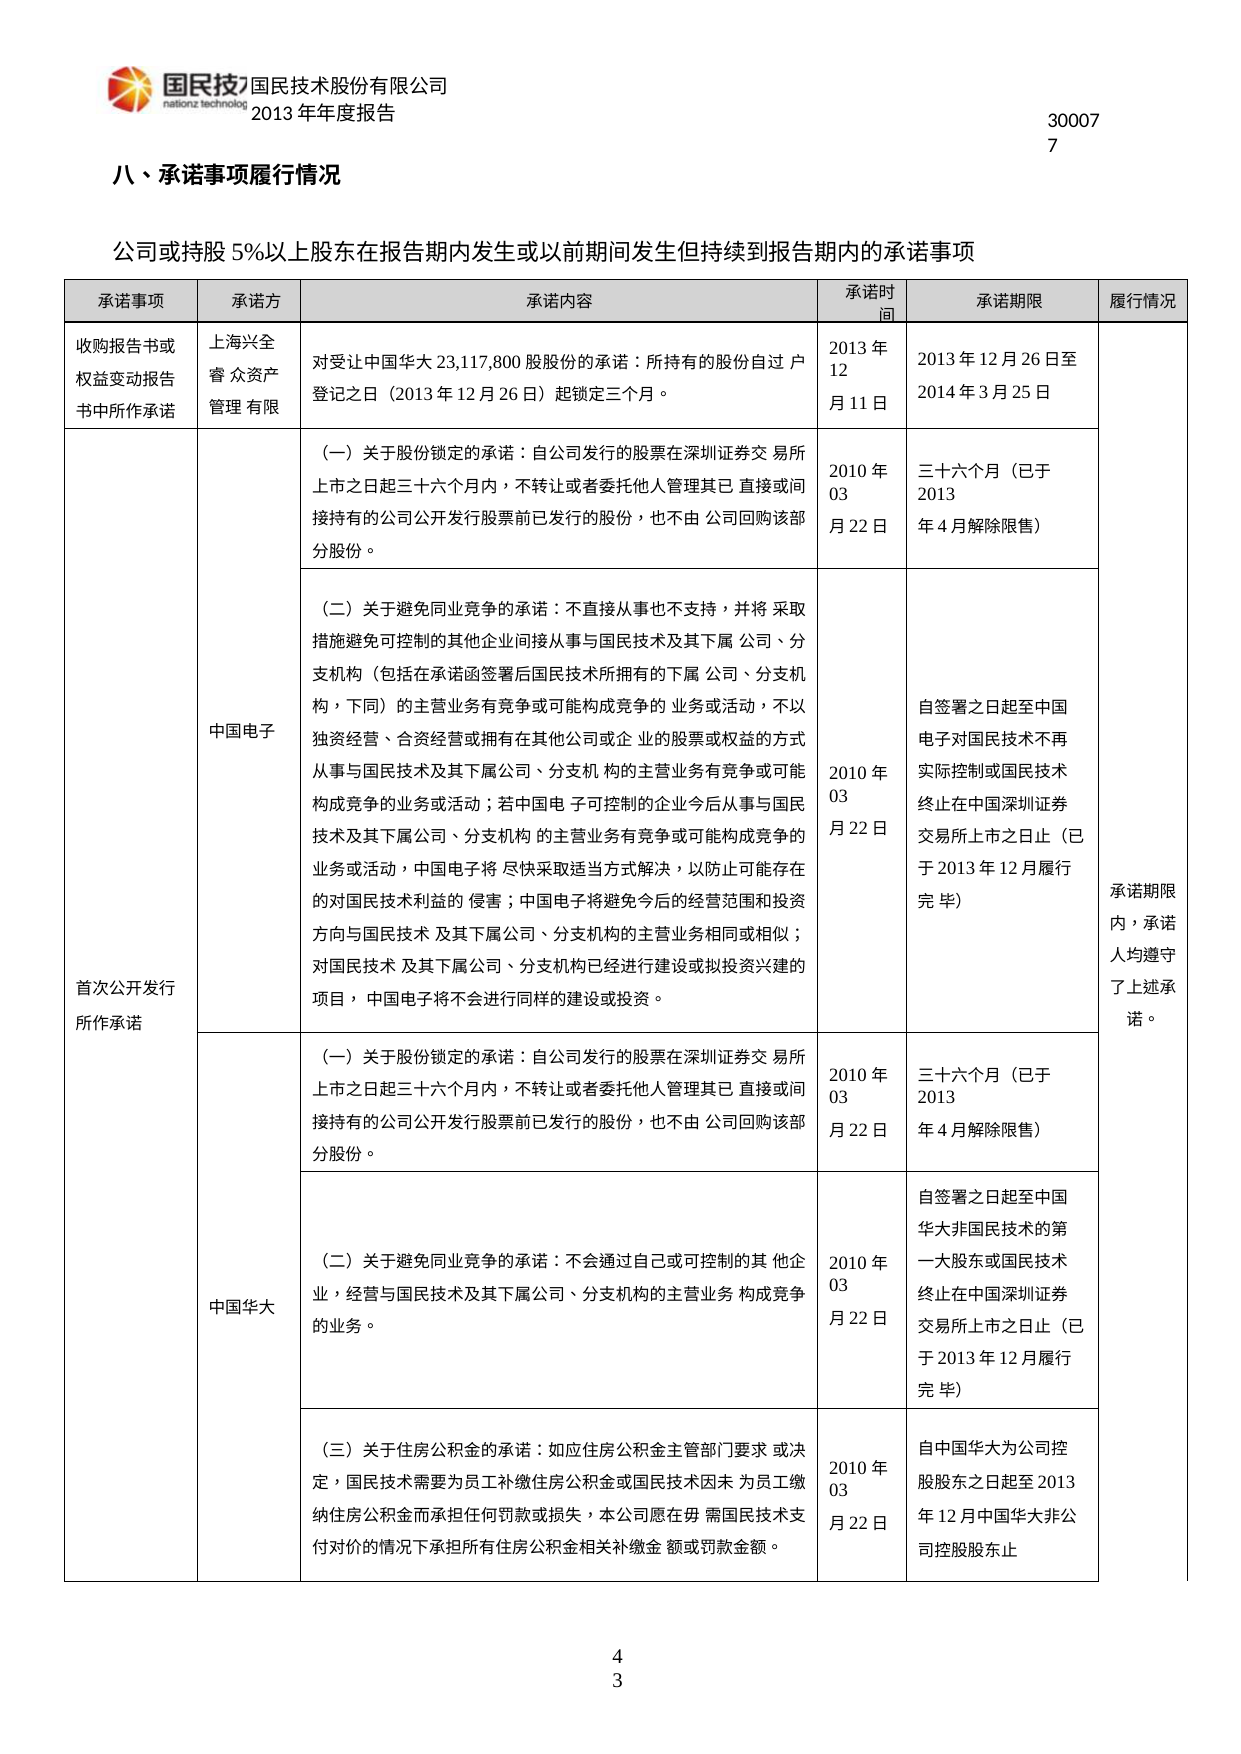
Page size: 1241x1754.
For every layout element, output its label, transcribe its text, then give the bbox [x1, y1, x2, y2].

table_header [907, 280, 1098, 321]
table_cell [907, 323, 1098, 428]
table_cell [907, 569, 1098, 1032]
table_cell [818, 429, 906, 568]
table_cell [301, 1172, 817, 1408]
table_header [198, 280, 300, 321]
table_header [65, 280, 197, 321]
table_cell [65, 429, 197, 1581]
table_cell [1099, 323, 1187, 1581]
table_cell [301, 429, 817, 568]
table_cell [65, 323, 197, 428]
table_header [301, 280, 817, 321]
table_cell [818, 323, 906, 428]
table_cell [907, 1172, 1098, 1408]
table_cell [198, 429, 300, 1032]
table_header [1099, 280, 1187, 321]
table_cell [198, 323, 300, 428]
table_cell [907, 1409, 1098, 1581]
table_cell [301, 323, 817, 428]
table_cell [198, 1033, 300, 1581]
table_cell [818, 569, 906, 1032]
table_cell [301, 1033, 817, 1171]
text 公司或持股5%以上股东在报告期内发生或以前期间发生但持续到报告期内的承诺事项 [54, 236, 1198, 267]
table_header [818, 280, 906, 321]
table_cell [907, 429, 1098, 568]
text 八、承诺事项履行情况 [54, 158, 1198, 190]
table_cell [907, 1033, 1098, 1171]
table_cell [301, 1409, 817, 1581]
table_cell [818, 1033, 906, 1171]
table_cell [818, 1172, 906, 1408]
picture [95, 66, 248, 114]
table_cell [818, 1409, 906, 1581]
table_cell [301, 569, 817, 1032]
